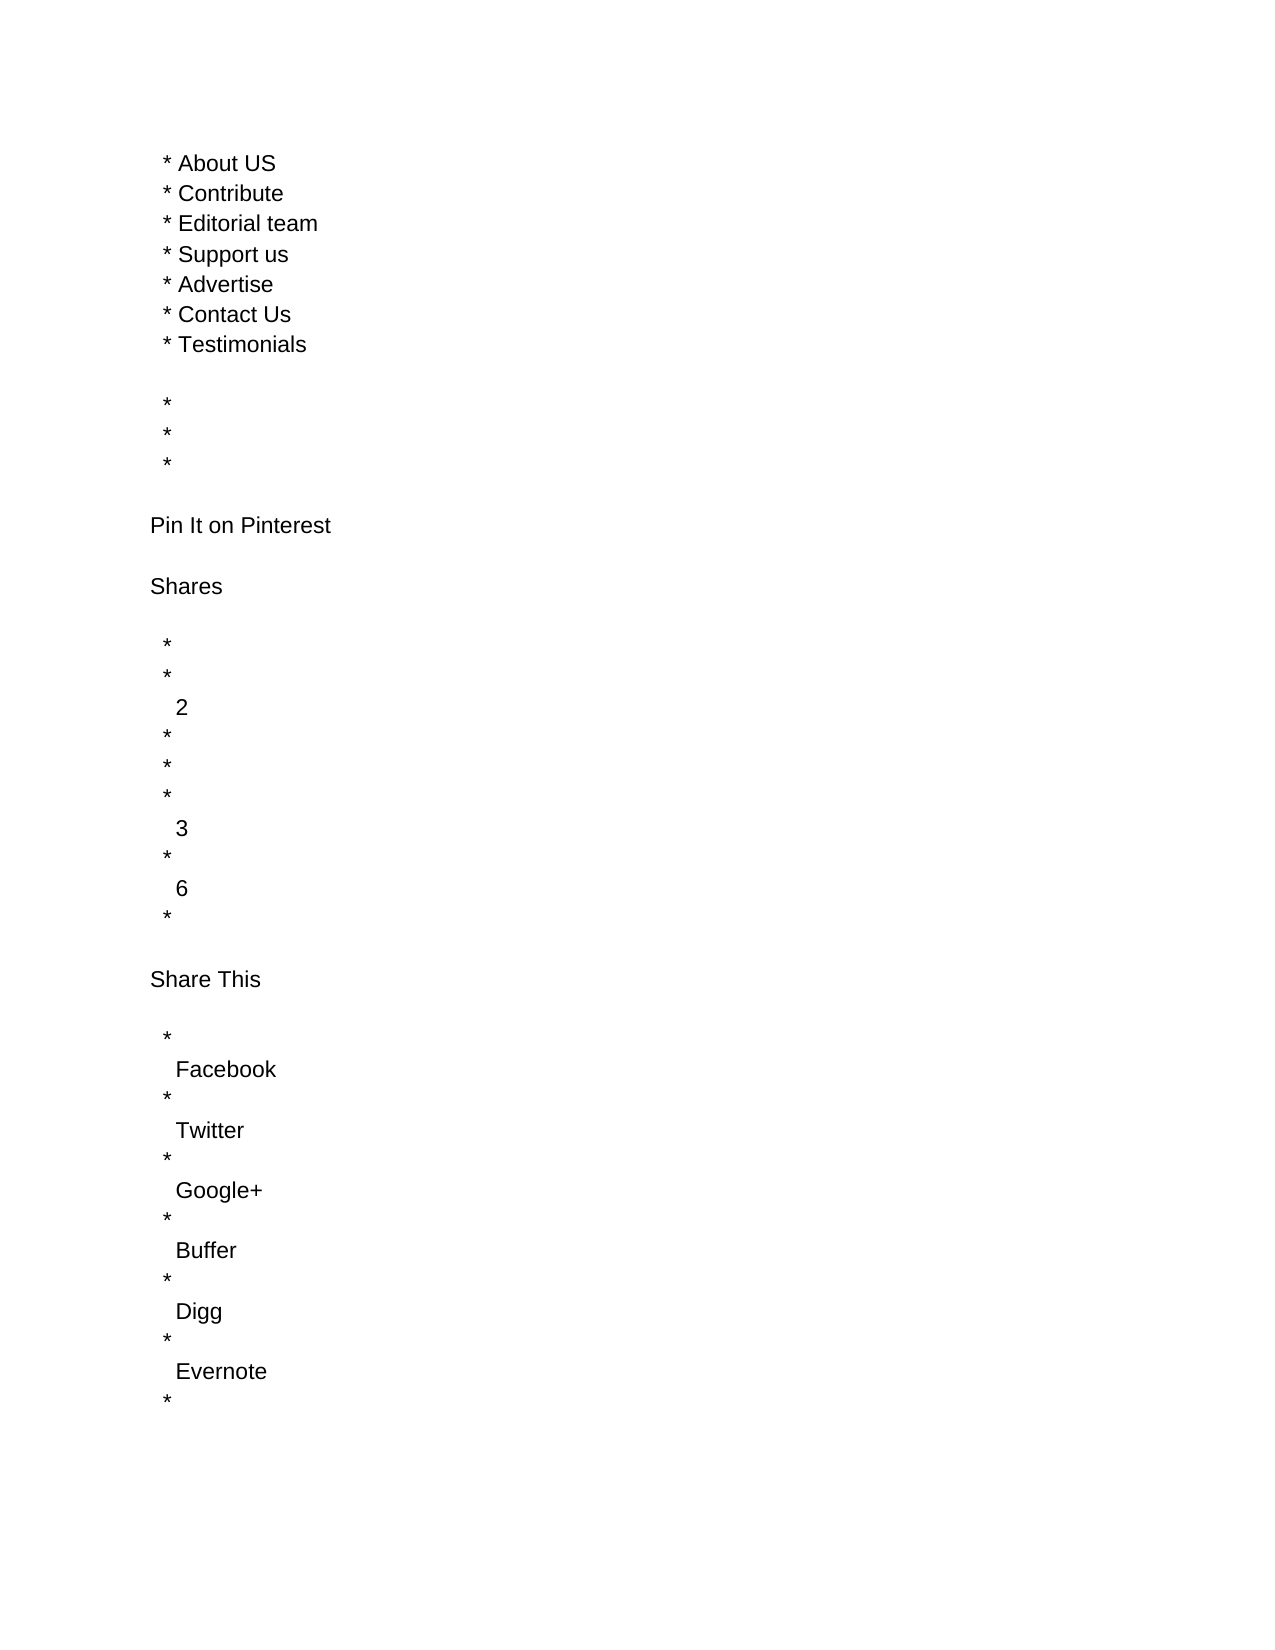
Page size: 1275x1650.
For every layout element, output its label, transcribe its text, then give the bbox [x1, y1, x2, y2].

text 3 [150, 814, 1125, 841]
text * [150, 452, 1125, 478]
text * [150, 1086, 1125, 1113]
text * [150, 663, 1125, 690]
text * Support us [150, 241, 1125, 267]
text * Testimonials [150, 331, 1125, 358]
text * [150, 1268, 1125, 1294]
text * [150, 905, 1125, 932]
text * Contribute [150, 180, 1125, 207]
text * Advertise [150, 271, 1125, 297]
text Twitter [150, 1117, 1125, 1143]
text * About US [150, 150, 1125, 176]
text Shares [150, 573, 1125, 599]
text Facebook [150, 1056, 1125, 1083]
text Digg [150, 1298, 1125, 1324]
text 6 [150, 875, 1125, 901]
text * Editorial team [150, 210, 1125, 237]
text * [150, 754, 1125, 781]
text Google+ [150, 1177, 1125, 1203]
text * [150, 1328, 1125, 1354]
text Pin It on Pinterest [150, 512, 1125, 539]
text * [150, 724, 1125, 750]
text * [150, 1026, 1125, 1052]
text Evernote [150, 1358, 1125, 1385]
text * [150, 422, 1125, 448]
text * [150, 1388, 1125, 1415]
text * Contact Us [150, 301, 1125, 327]
text 2 [150, 694, 1125, 720]
text Buffer [150, 1237, 1125, 1264]
text * [150, 784, 1125, 811]
text * [150, 1207, 1125, 1234]
text Share This [150, 966, 1125, 992]
text * [150, 392, 1125, 418]
text * [150, 1147, 1125, 1173]
text * [150, 633, 1125, 660]
text * [150, 845, 1125, 871]
